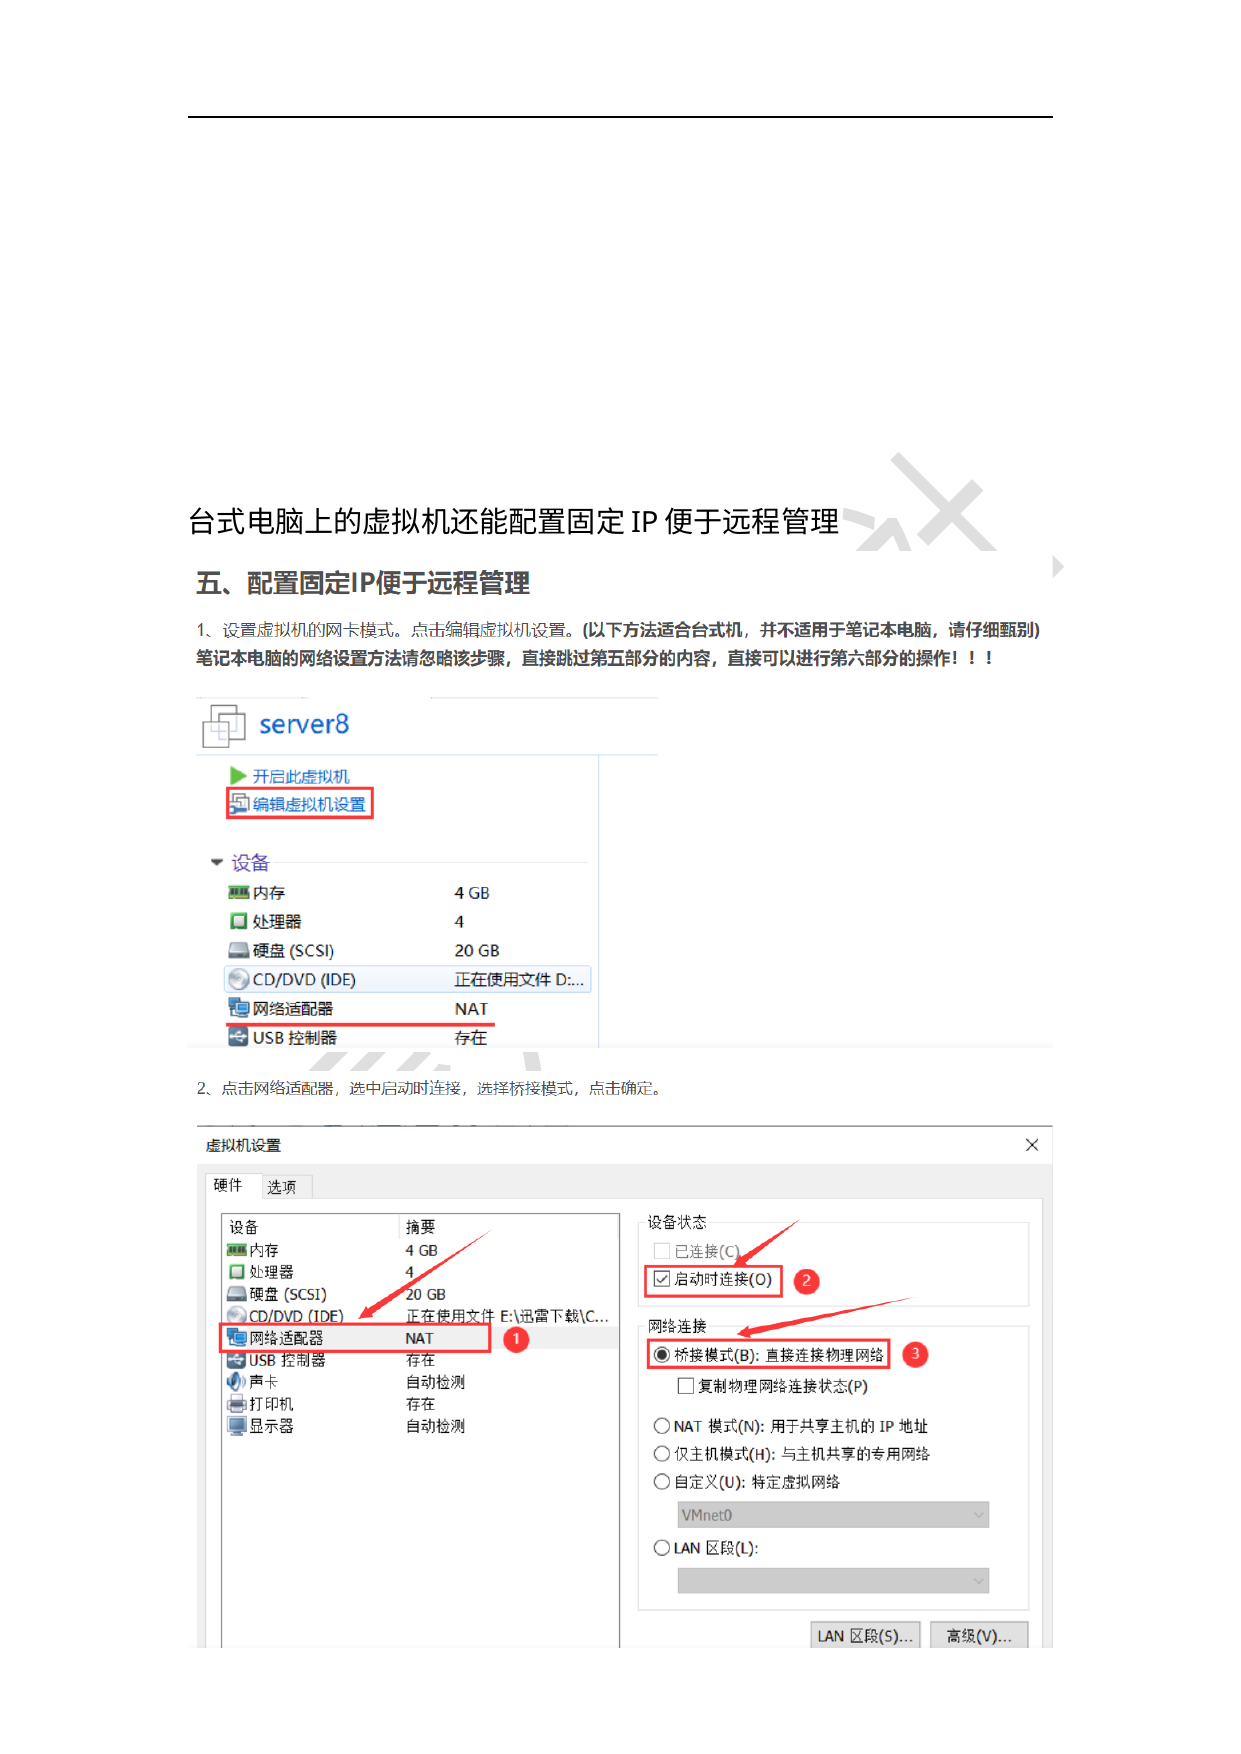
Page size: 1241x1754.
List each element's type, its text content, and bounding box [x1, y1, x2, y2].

picture [187, 1071, 1053, 1648]
text 台式电脑上的虚拟机还能配置固定IP便于远程管理 [187, 487, 1053, 551]
picture [187, 551, 1053, 1052]
